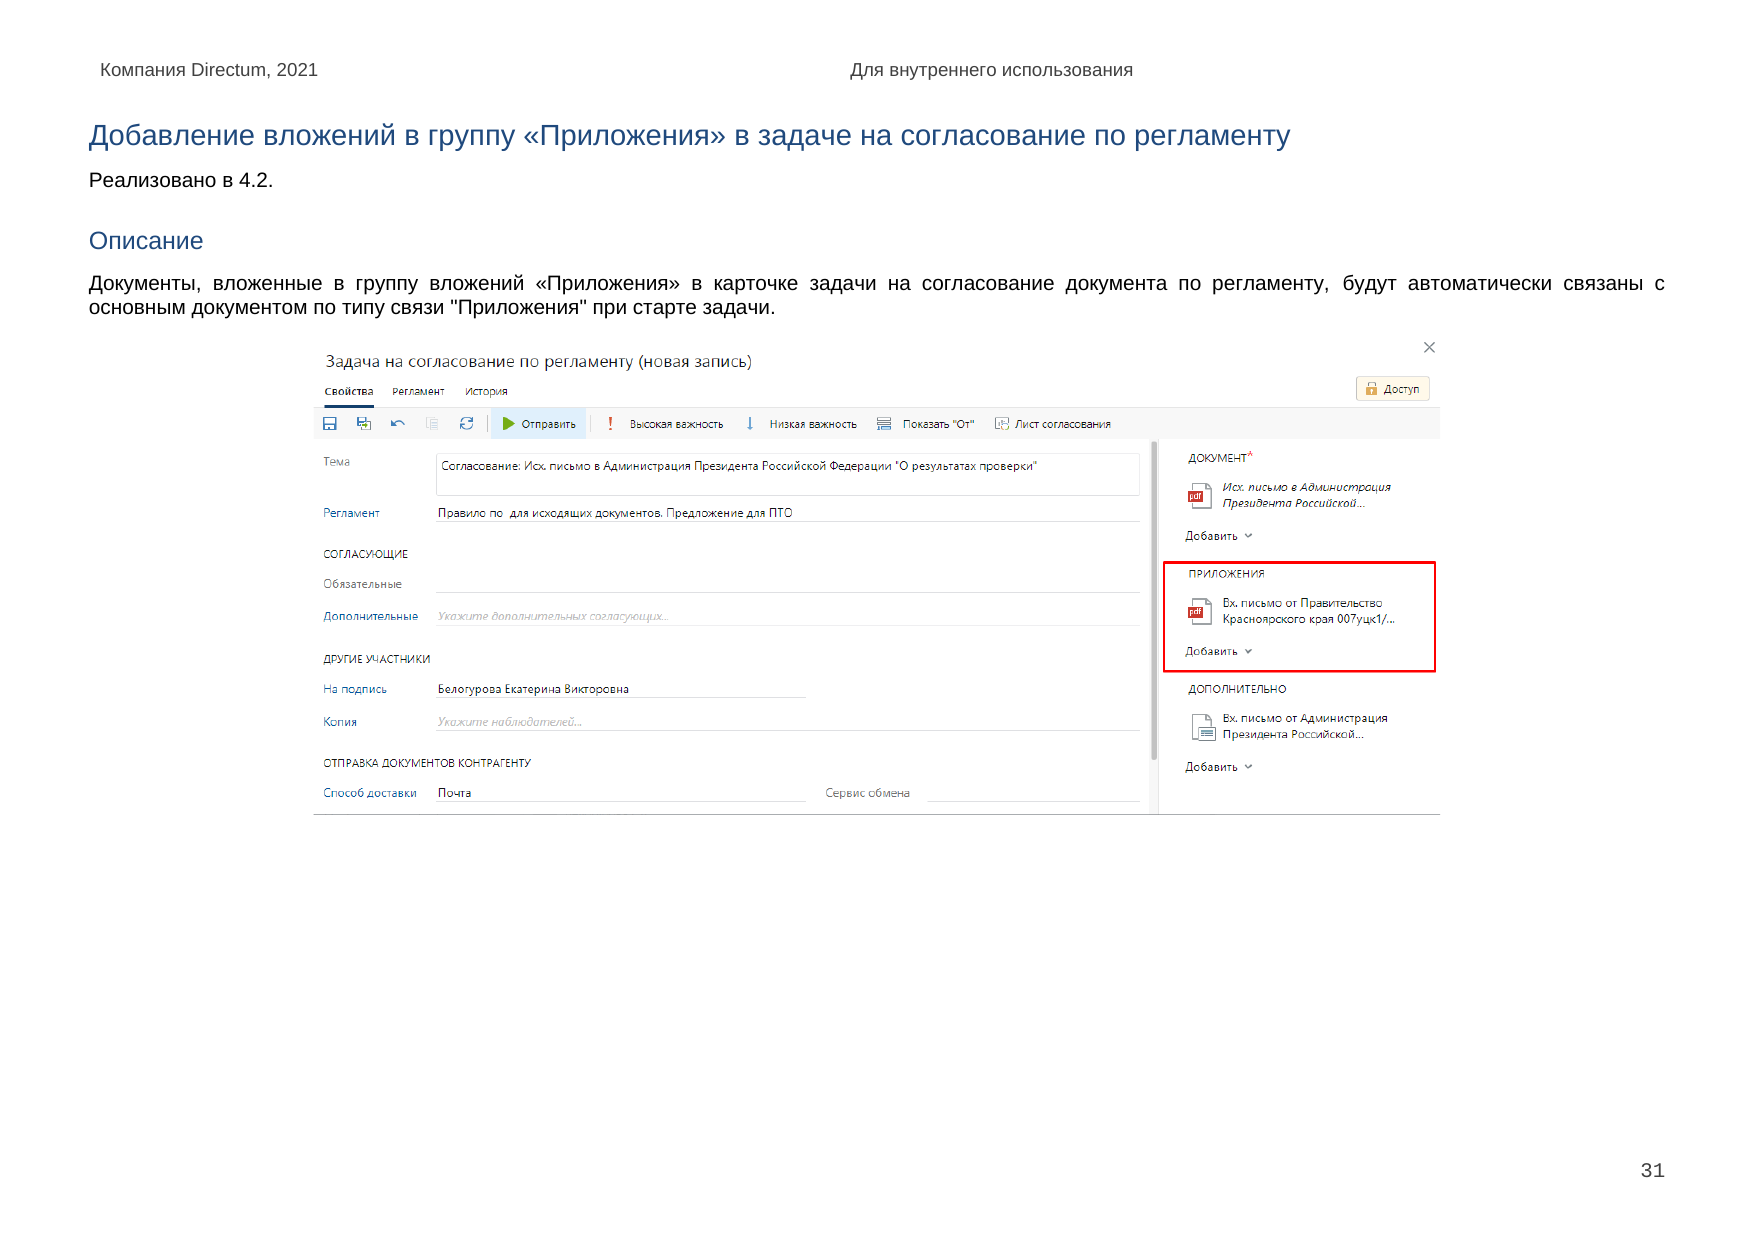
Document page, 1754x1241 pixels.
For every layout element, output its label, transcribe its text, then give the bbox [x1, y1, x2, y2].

text Реализовано в 4.2. [89, 168, 1665, 192]
picture [313, 335, 1441, 815]
subtitle Добавление вложений в группу «Приложения» в задаче на согласование по регламенту [89, 118, 1665, 152]
subtitle Описание [89, 226, 1665, 254]
text Документы, вложенные в группу вложений «Приложения» в карточке задачи на согласование документа по регламенту, будут автоматически связаны с основным документом по типу связи "Приложения" при старте задачи. [89, 271, 1665, 319]
